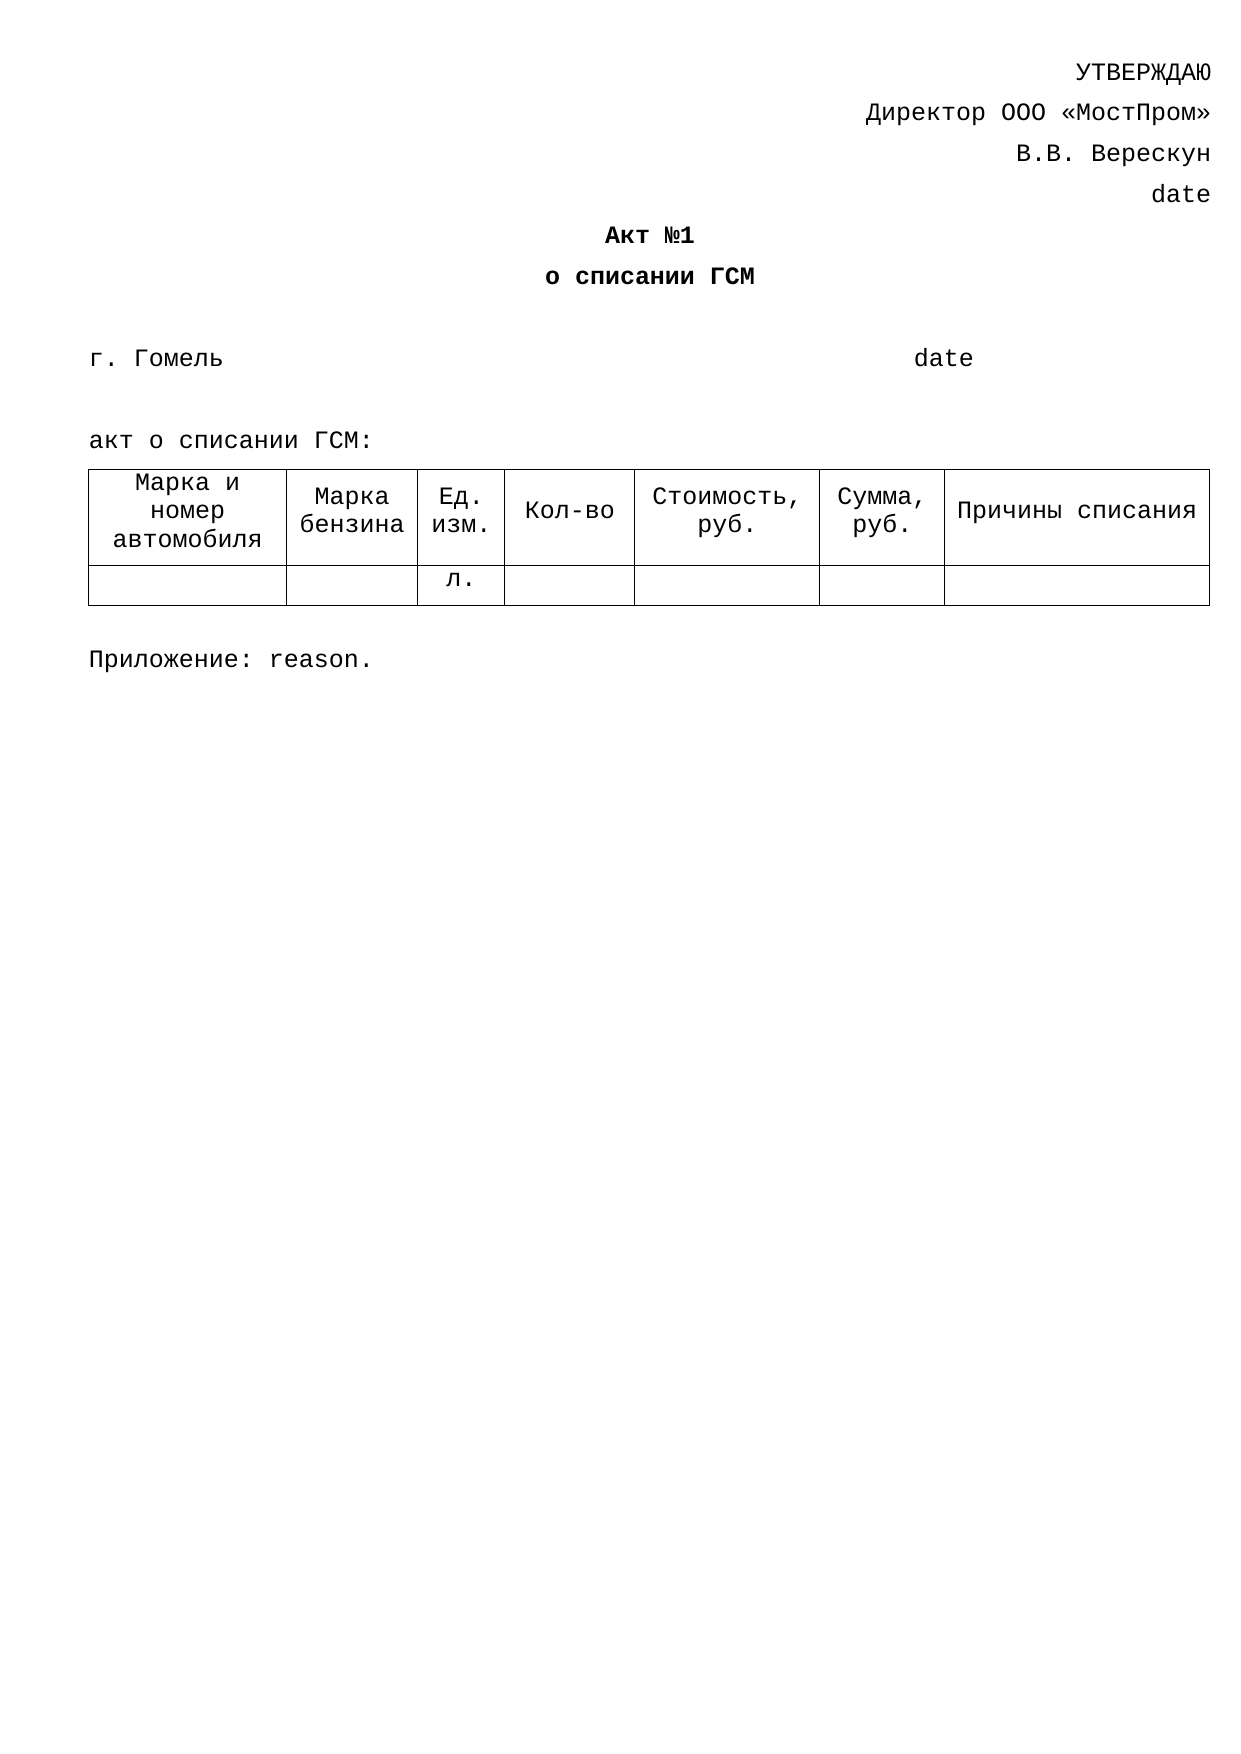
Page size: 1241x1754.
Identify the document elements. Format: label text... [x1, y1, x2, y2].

table_header Марка и номер автомобиля [89, 470, 286, 565]
table_header Причины списания [945, 470, 1209, 565]
text В.В. Верескун [89, 141, 1211, 169]
text Директор ООО «МостПром» [89, 100, 1211, 128]
table_header Марка бензина [287, 470, 417, 565]
table_cell л. [418, 566, 504, 605]
text Акт №1 [89, 223, 1211, 251]
table_cell [287, 566, 417, 605]
text акт о списании ГСМ: [89, 427, 1211, 456]
table_cell [945, 566, 1209, 605]
table_header Сумма, руб. [820, 470, 944, 565]
table_header Ед. изм. [418, 470, 504, 565]
table_header Стоимость, руб. [635, 470, 819, 565]
text Приложение: reason. [89, 647, 1211, 675]
table_cell [635, 566, 819, 605]
table_header Кол-во [505, 470, 634, 565]
text УТВЕРЖДАЮ [89, 59, 1211, 87]
table_cell [820, 566, 944, 605]
text о списании ГСМ [89, 264, 1211, 292]
text date [89, 182, 1211, 210]
table_cell [505, 566, 634, 605]
text г. Гомель date [89, 346, 1211, 374]
table_cell [89, 566, 286, 605]
